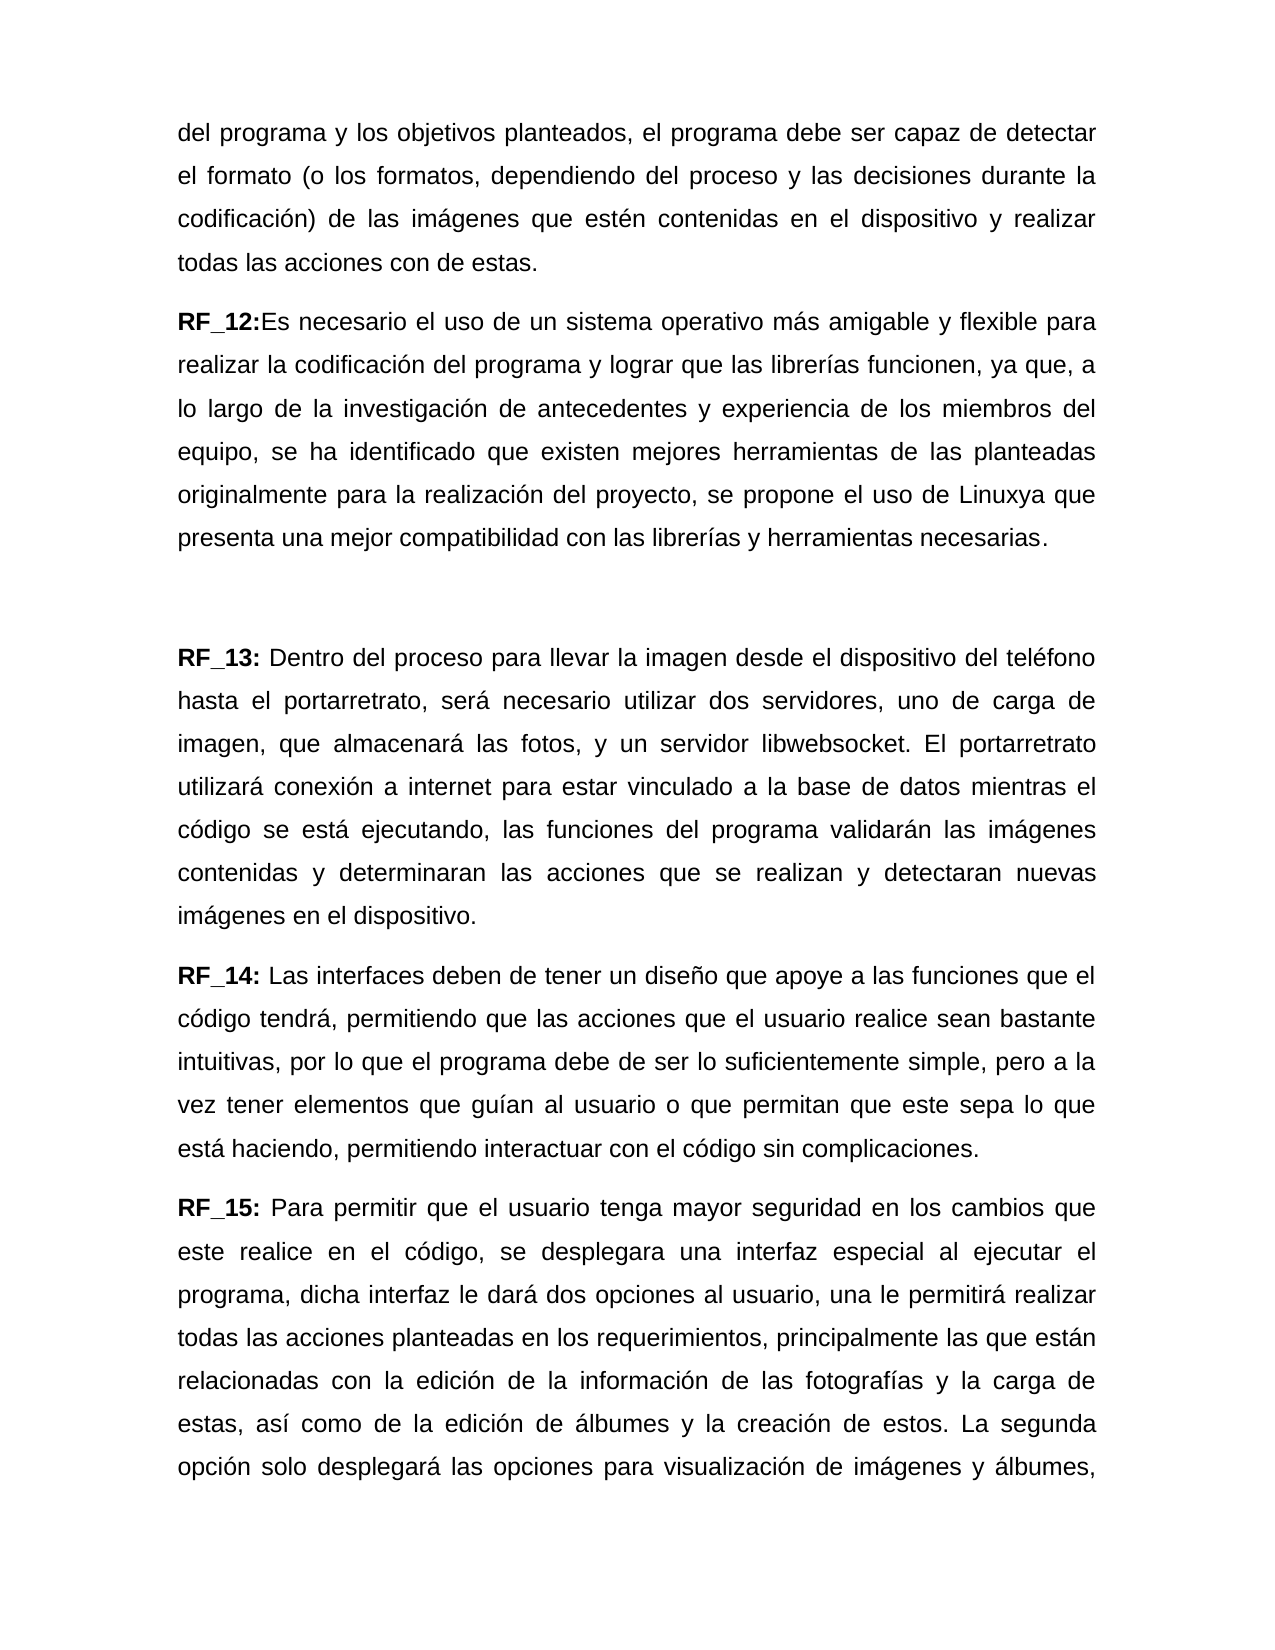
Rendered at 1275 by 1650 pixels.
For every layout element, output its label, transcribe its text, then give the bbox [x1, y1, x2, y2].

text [177, 1193, 1098, 1481]
text RF_12:Es necesario el uso de un sistema operativo más amigable y flexible para realizar la codificación del programa y lograr que las librerías funcionen, ya que, a lo largo de la investigación de antecedentes y experiencia de los miembros del equipo, se ha identificado que existen mejores herramientas de las planteadas originalmente para la realización del proyecto, se propone el uso de Linuxya que presenta una mejor compatibilidad con las librerías y herramientas necesarias. [177, 307, 1098, 552]
text RF_13: Dentro del proceso para llevar la imagen desde el dispositivo del teléfono hasta el portarretrato, será necesario utilizar dos servidores, uno de carga de imagen, que almacenará las fotos, y un servidor libwebsocket. El portarretrato utilizará conexión a internet para estar vinculado a la base de datos mientras el código se está ejecutando, las funciones del programa validarán las imágenes contenidas y determinaran las acciones que se realizan y detectaran nuevas imágenes en el dispositivo. [177, 642, 1098, 930]
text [177, 118, 1098, 276]
text RF_14: Las interfaces deben de tener un diseño que apoye a las funciones que el código tendrá, permitiendo que las acciones que el usuario realice sean bastante intuitivas, por lo que el programa debe de ser lo suficientemente simple, pero a la vez tener elementos que guían al usuario o que permitan que este sepa lo que está haciendo, permitiendo interactuar con el código sin complicaciones. [177, 961, 1098, 1162]
